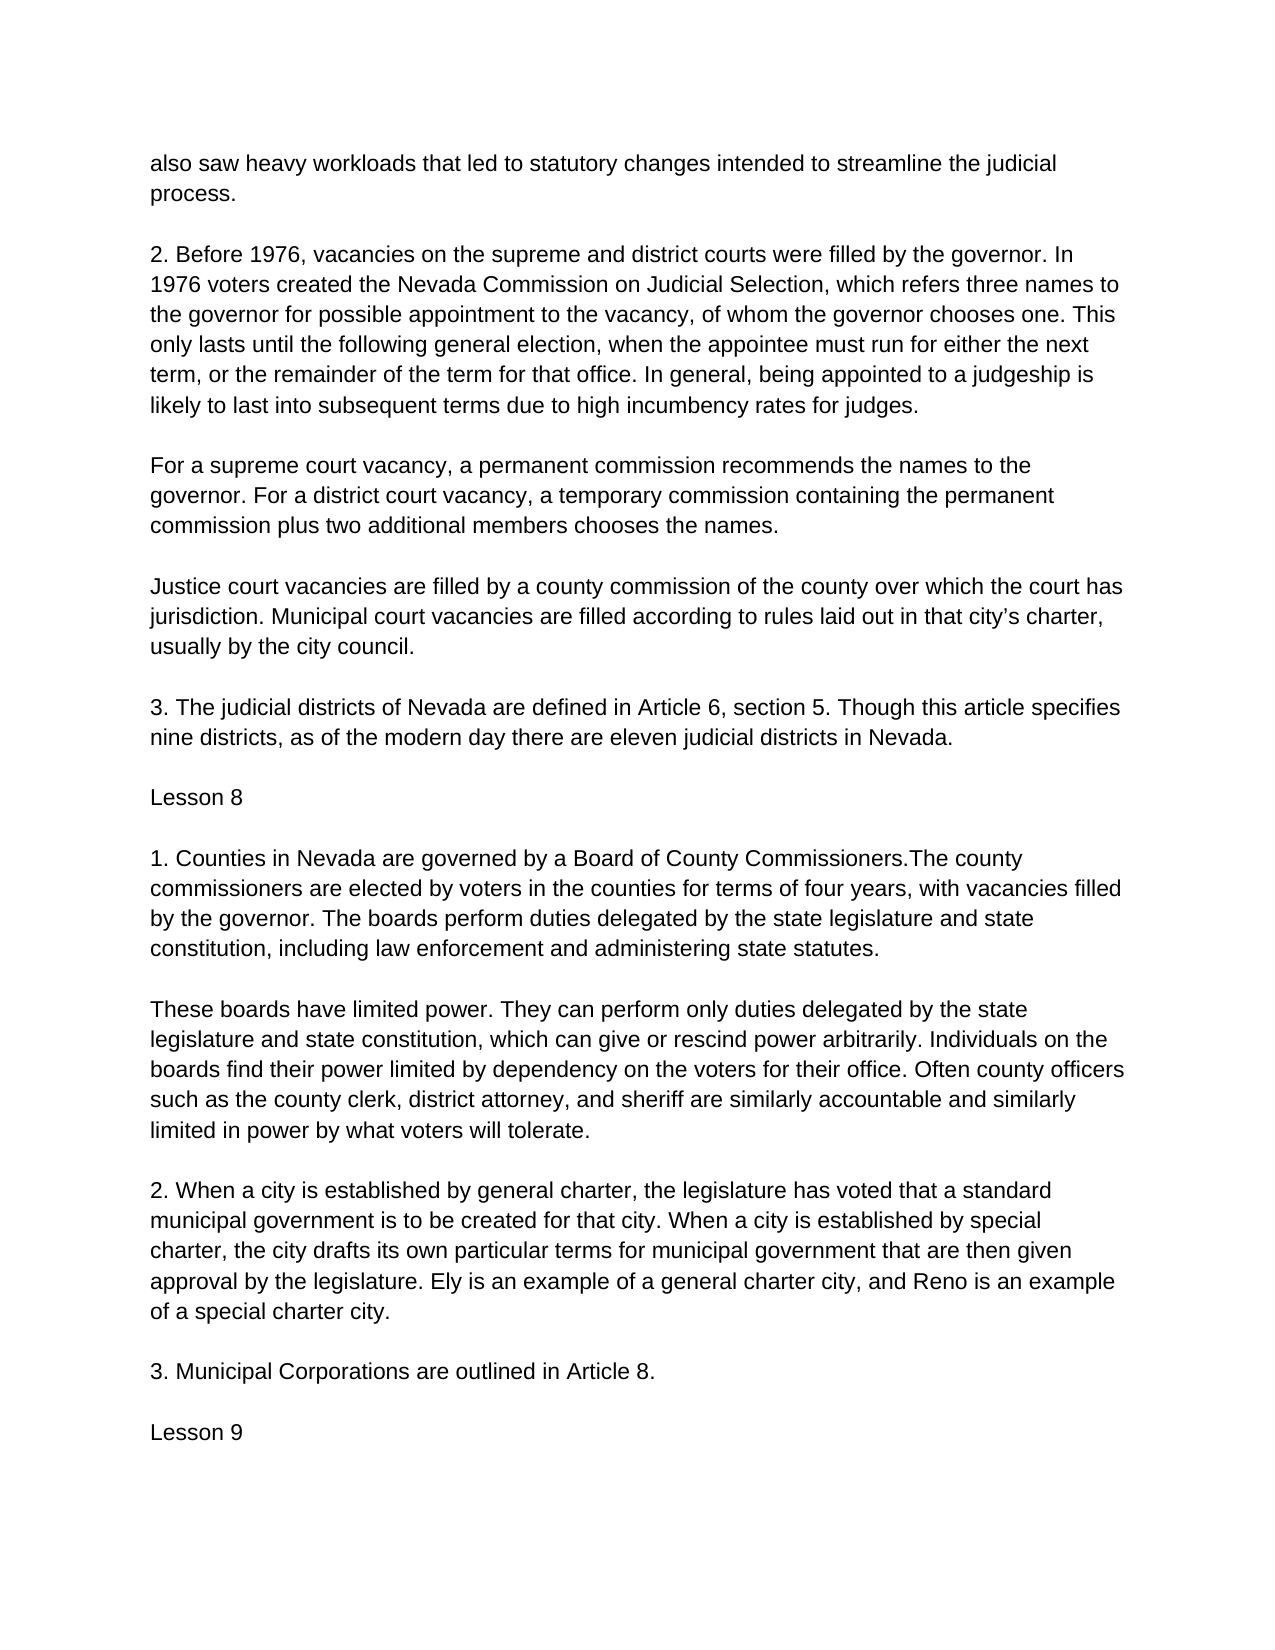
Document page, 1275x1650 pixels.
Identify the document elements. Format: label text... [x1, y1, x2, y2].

text For a supreme court vacancy, a permanent commission recommends the names to the governor. For a district court vacancy, a temporary commission containing the permanent commission plus two additional members chooses the names. [150, 452, 1125, 539]
text Lesson 9 [150, 1419, 1125, 1445]
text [150, 150, 1125, 207]
text Justice court vacancies are filled by a county commission of the county over which the court has jurisdiction. Municipal court vacancies are filled according to rules laid out in that city’s charter, usually by the city council. [150, 573, 1125, 660]
text These boards have limited power. They can perform only duties delegated by the state legislature and state constitution, which can give or rescind power arbitrarily. Individuals on the boards find their power limited by dependency on the voters for their office. Often county officers such as the county clerk, district attorney, and sheriff are similarly accountable and similarly limited in power by what voters will tolerate. [150, 996, 1125, 1143]
text 1. Counties in Nevada are governed by a Board of County Commissioners.The county commissioners are elected by voters in the counties for terms of four years, with vacancies filled by the governor. The boards perform duties delegated by the state legislature and state constitution, including law enforcement and administering state statutes. [150, 845, 1125, 962]
text 2. When a city is established by general charter, the legislature has voted that a standard municipal government is to be created for that city. When a city is established by special charter, the city drafts its own particular terms for municipal government that are then given approval by the legislature. Ely is an example of a general charter city, and Reno is an example of a special charter city. [150, 1177, 1125, 1324]
text Lesson 8 [150, 784, 1125, 811]
text 3. Municipal Corporations are outlined in Article 8. [150, 1358, 1125, 1385]
text 3. The judicial districts of Nevada are defined in Article 6, section 5. Though this article specifies nine districts, as of the modern day there are eleven judicial districts in Nevada. [150, 694, 1125, 750]
text 2. Before 1976, vacancies on the supreme and district courts were filled by the governor. In 1976 voters created the Nevada Commission on Judicial Selection, which refers three names to the governor for possible appointment to the vacancy, of whom the governor chooses one. This only lasts until the following general election, when the appointee must run for either the next term, or the remainder of the term for that office. In general, being appointed to a judgeship is likely to last into subsequent terms due to high incumbency rates for judges. [150, 241, 1125, 418]
